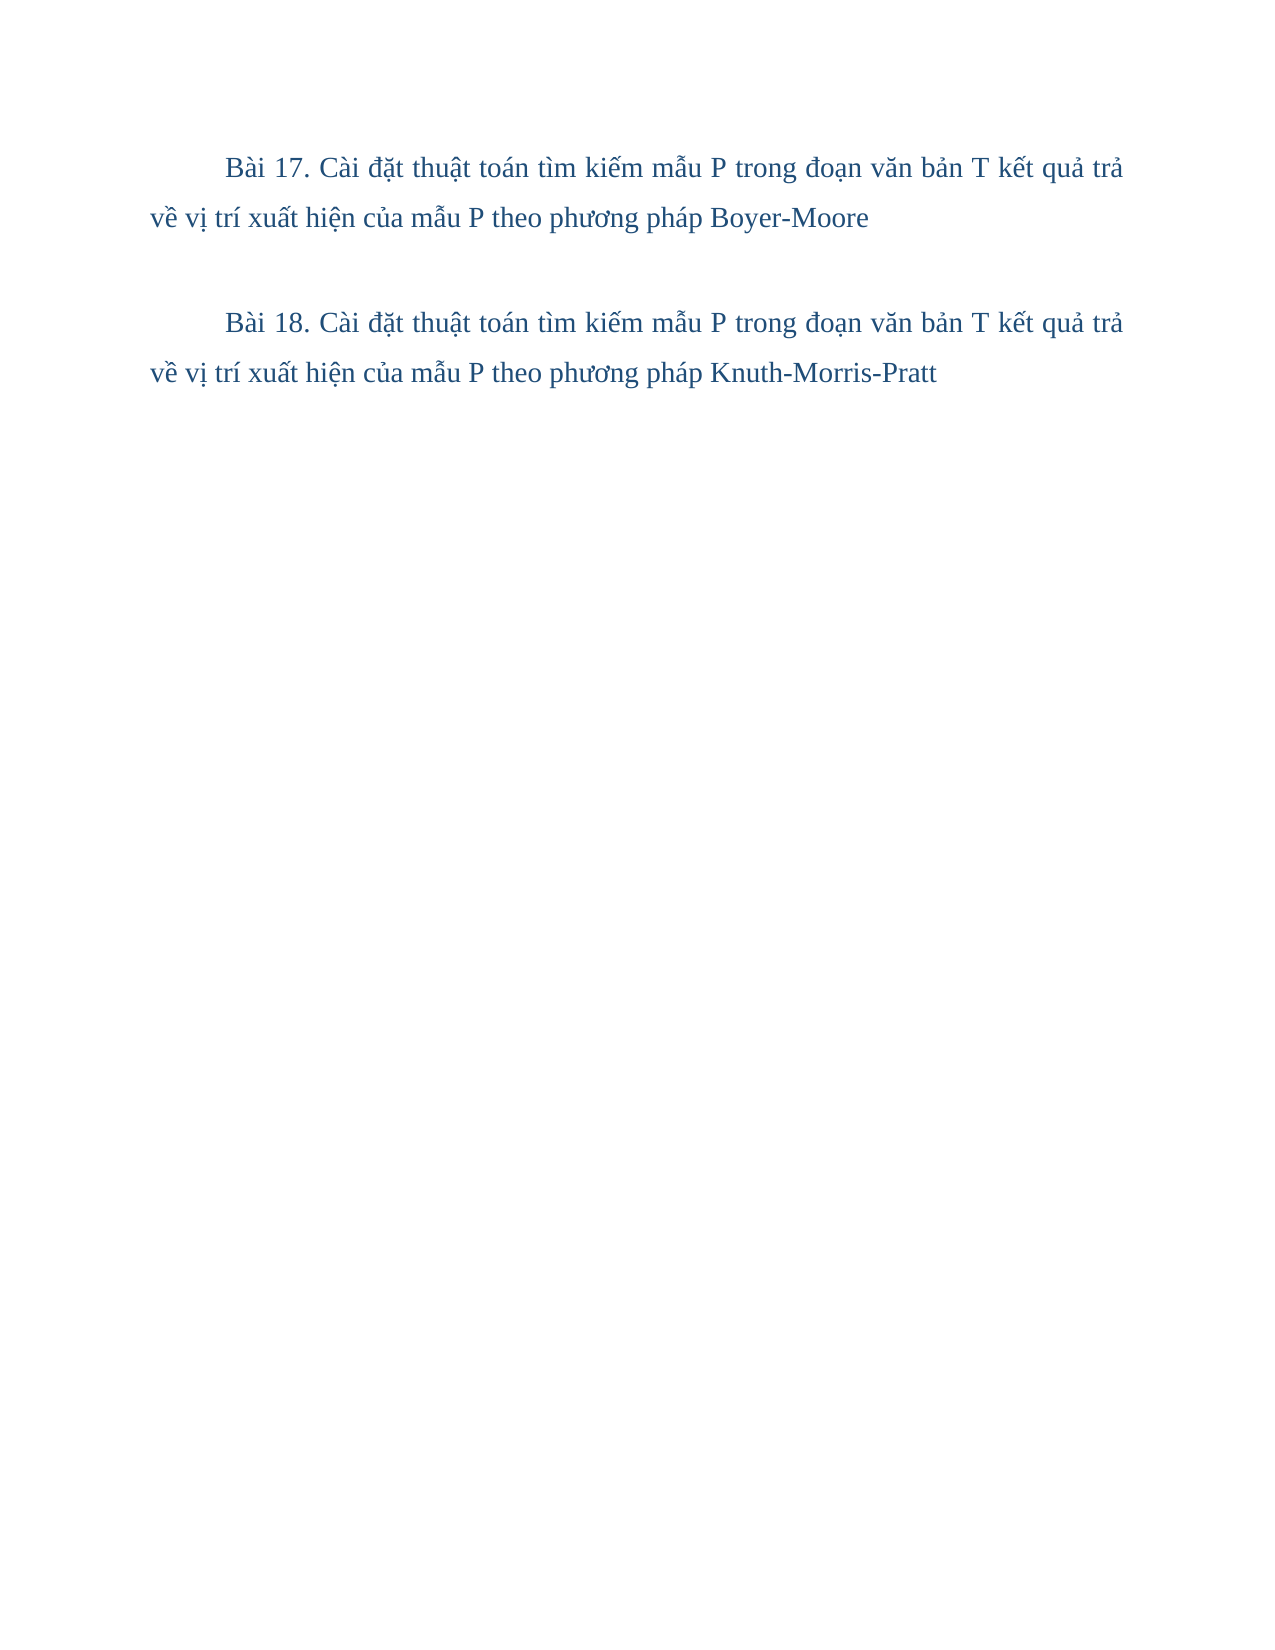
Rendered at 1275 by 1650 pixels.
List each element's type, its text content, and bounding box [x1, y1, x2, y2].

subtitle Bài 17. Cài đặt thuật toán tìm kiếm mẫu P trong đoạn văn bản T kết quả trả về vị trí xuất hiện của mẫu P theo phương pháp Boyer-Moore [150, 150, 1125, 234]
subtitle Bài 18. Cài đặt thuật toán tìm kiếm mẫu P trong đoạn văn bản T kết quả trả về vị trí xuất hiện của mẫu P theo phương pháp Knuth-Morris-Pratt [150, 305, 1125, 389]
